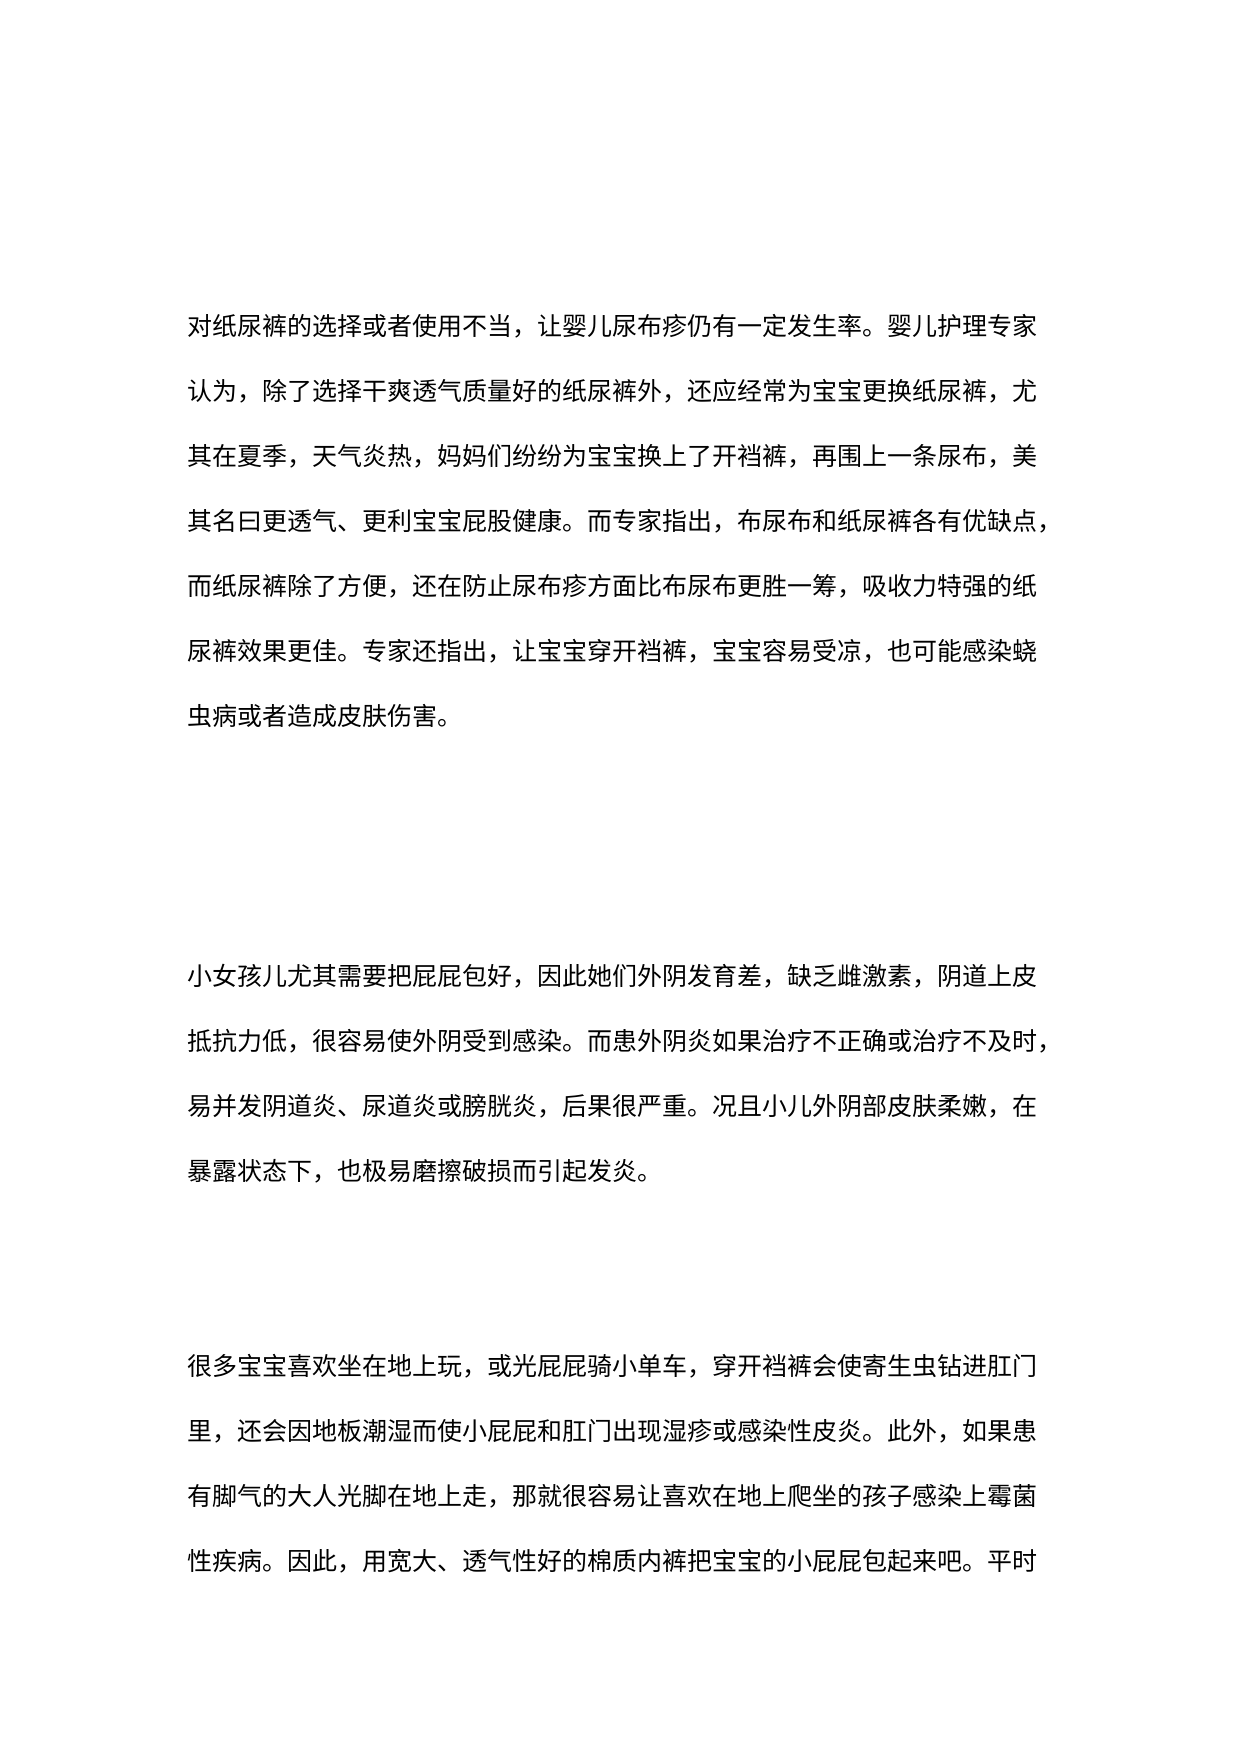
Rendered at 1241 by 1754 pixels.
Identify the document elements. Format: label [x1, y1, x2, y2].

text [187, 162, 1053, 1592]
